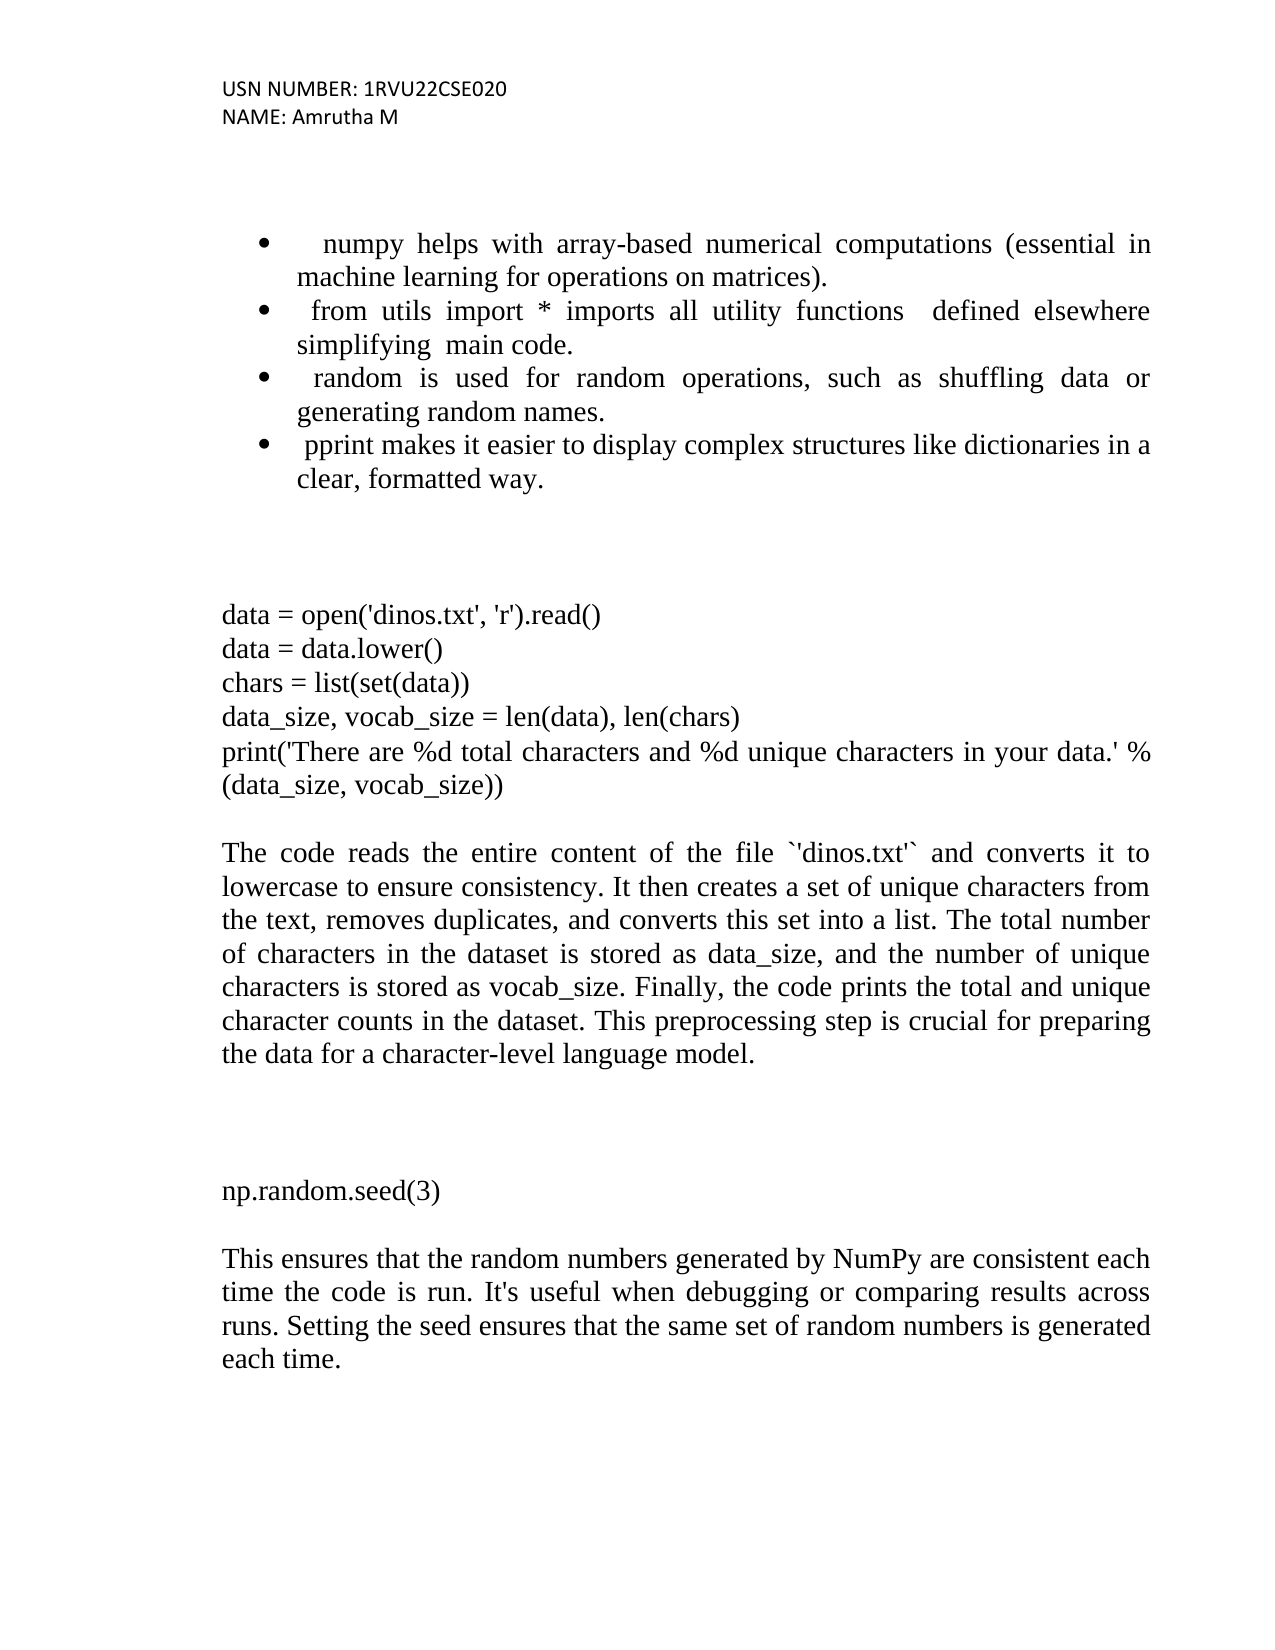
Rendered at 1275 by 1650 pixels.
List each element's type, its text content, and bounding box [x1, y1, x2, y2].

list pprint makes it easier to display complex structures like dictionaries in a clear, formatted way. [259, 427, 1152, 495]
text data = data.lower() [222, 631, 1152, 665]
text chars = list(set(data)) [222, 666, 1152, 699]
list random is used for random operations, such as shuffling data or generating random names. [259, 360, 1152, 427]
list numpy helps with array-based numerical computations (essential in machine learning for operations on matrices). [259, 226, 1152, 293]
text data = open('dinos.txt', 'r').read() [222, 597, 1152, 631]
text np.random.seed(3) [222, 1173, 1152, 1206]
text This ensures that the random numbers generated by NumPy are consistent each time the code is run. It's useful when debugging or comparing results across runs. Setting the seed ensures that the same set of random numbers is generated each time. [222, 1241, 1152, 1375]
text data_size, vocab_size = len(data), len(chars) [222, 699, 1152, 733]
text print('There are %d total characters and %d unique characters in your data.' % (data_size, vocab_size)) [222, 734, 1152, 801]
list from utils import * imports all utility functions defined elsewhere simplifying main code. [259, 293, 1152, 360]
text The code reads the entire content of the file `'dinos.txt'` and converts it to lowercase to ensure consistency. It then creates a set of unique characters from the text, removes duplicates, and converts this set into a list. The total number of characters in the dataset is stored as data_size, and the number of unique characters is stored as vocab_size. Finally, the code prints the total and unique character counts in the dataset. This preprocessing step is crucial for preparing the data for a character-level language model. [222, 835, 1152, 1070]
